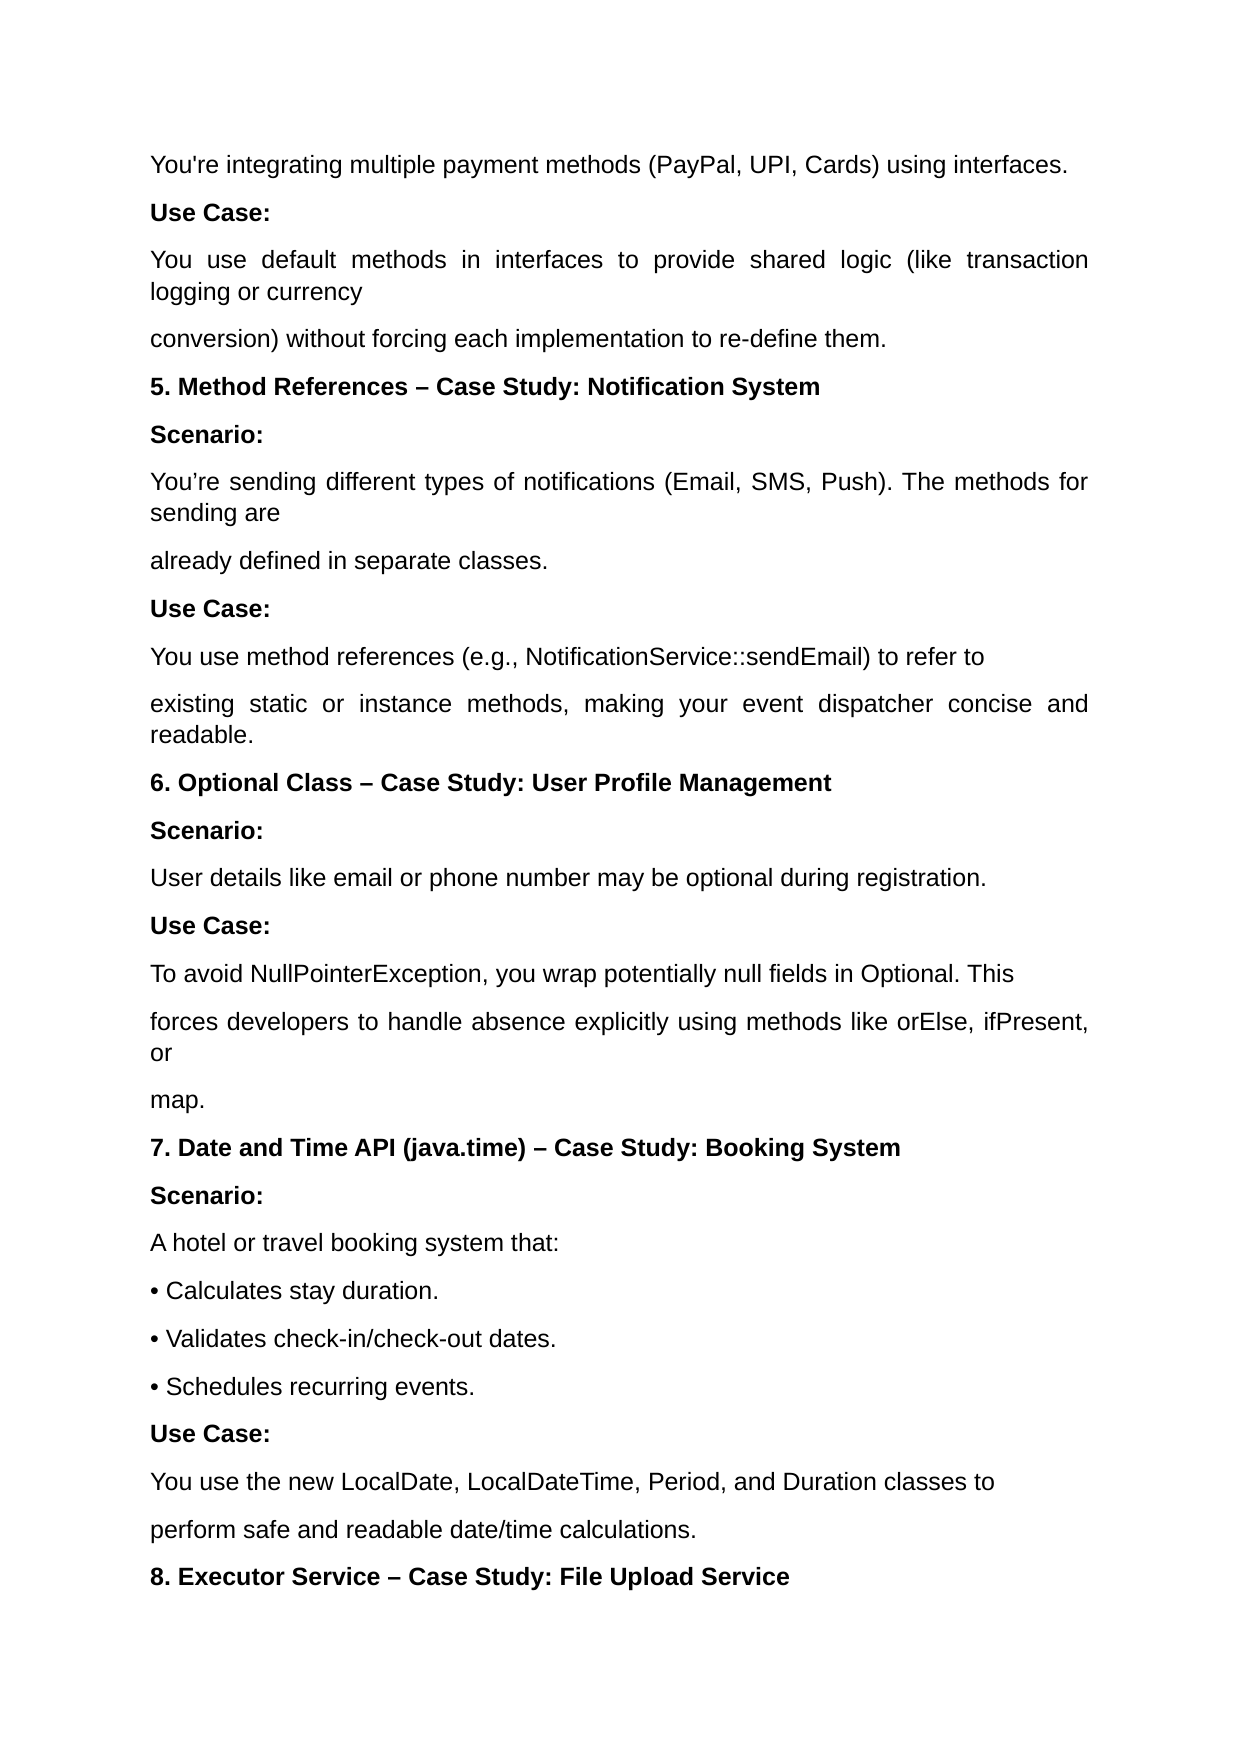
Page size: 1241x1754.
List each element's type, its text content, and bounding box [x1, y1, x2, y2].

text You’re sending different types of notifications (Email, SMS, Push). The methods for sending are [150, 467, 1090, 527]
text • Validates check-in/check-out dates. [150, 1324, 1090, 1352]
text • Schedules recurring events. [150, 1371, 1090, 1400]
text existing static or instance methods, making your event dispatcher concise and readable. [150, 689, 1090, 749]
text Use Case: [150, 198, 1090, 226]
text forces developers to handle absence explicitly using methods like orElse, ifPresent, or [150, 1006, 1090, 1066]
text You're integrating multiple payment methods (PayPal, UPI, Cards) using interfaces. [150, 150, 1090, 179]
text • Calculates stay duration. [150, 1276, 1090, 1305]
text conversion) without forcing each implementation to re-define them. [150, 324, 1090, 353]
text Scenario: [150, 1181, 1090, 1209]
text 8. Executor Service – Case Study: File Upload Service [150, 1562, 1090, 1591]
text Scenario: [150, 816, 1090, 844]
text Use Case: [150, 911, 1090, 940]
text already defined in separate classes. [150, 546, 1090, 575]
text Use Case: [150, 594, 1090, 622]
text 5. Method References – Case Study: Notification System [150, 372, 1090, 401]
text perform safe and readable date/time calculations. [150, 1514, 1090, 1543]
text To avoid NullPointerException, you wrap potentially null fields in Optional. This [150, 959, 1090, 987]
text 7. Date and Time API (java.time) – Case Study: Booking System [150, 1133, 1090, 1162]
text Use Case: [150, 1419, 1090, 1448]
text Scenario: [150, 419, 1090, 448]
text map. [150, 1085, 1090, 1114]
text 6. Optional Class – Case Study: User Profile Management [150, 768, 1090, 797]
text A hotel or travel booking system that: [150, 1228, 1090, 1257]
text You use method references (e.g., NotificationService::sendEmail) to refer to [150, 641, 1090, 670]
text You use default methods in interfaces to provide shared logic (like transaction logging or currency [150, 245, 1090, 305]
text User details like email or phone number may be optional during registration. [150, 863, 1090, 892]
text You use the new LocalDate, LocalDateTime, Period, and Duration classes to [150, 1467, 1090, 1496]
